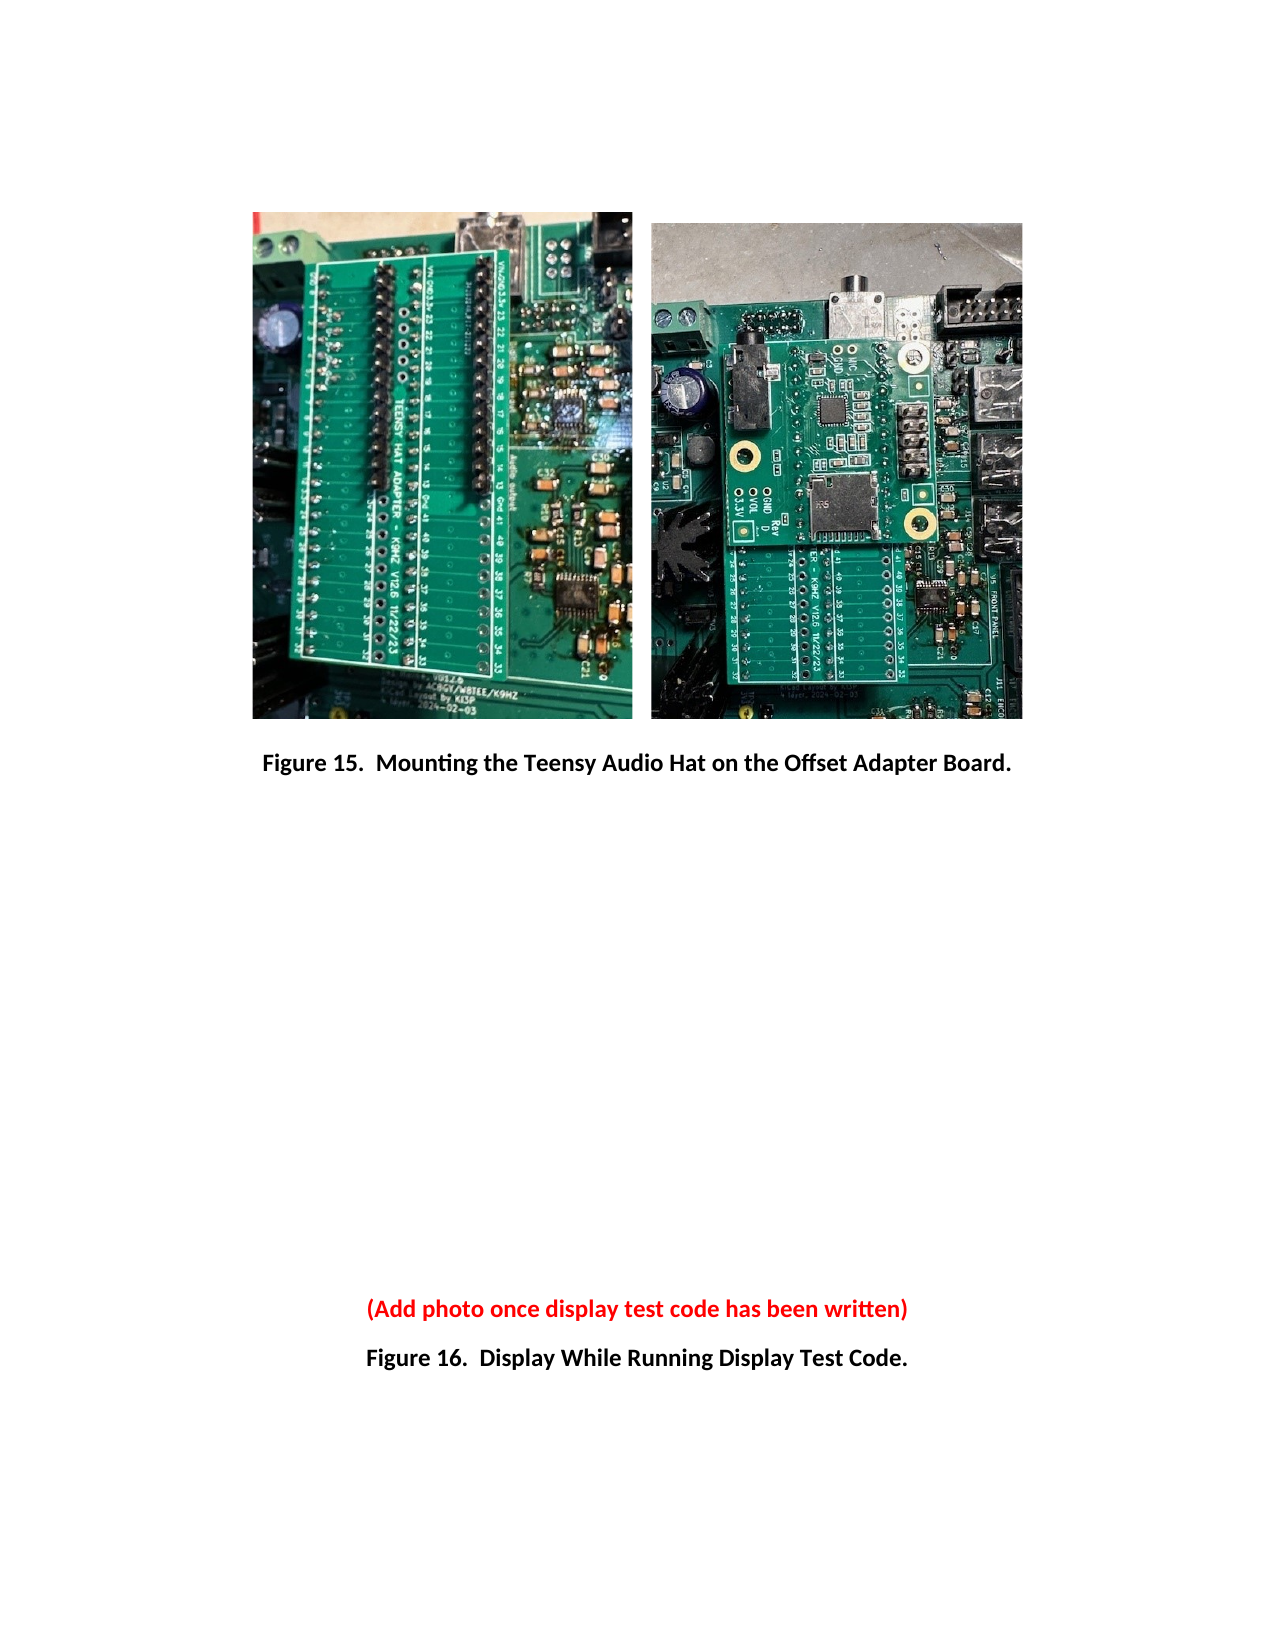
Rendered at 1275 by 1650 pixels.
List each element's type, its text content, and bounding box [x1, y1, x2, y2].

text Figure 16. Display While Running Display Test Code. [150, 1342, 1125, 1373]
text (Add photo once display test code has been written) [150, 1293, 1125, 1323]
text Figure 15. Mounting the Teensy Audio Hat on the Offset Adapter Board. [150, 747, 1125, 778]
picture [252, 212, 633, 719]
picture [651, 223, 1023, 719]
